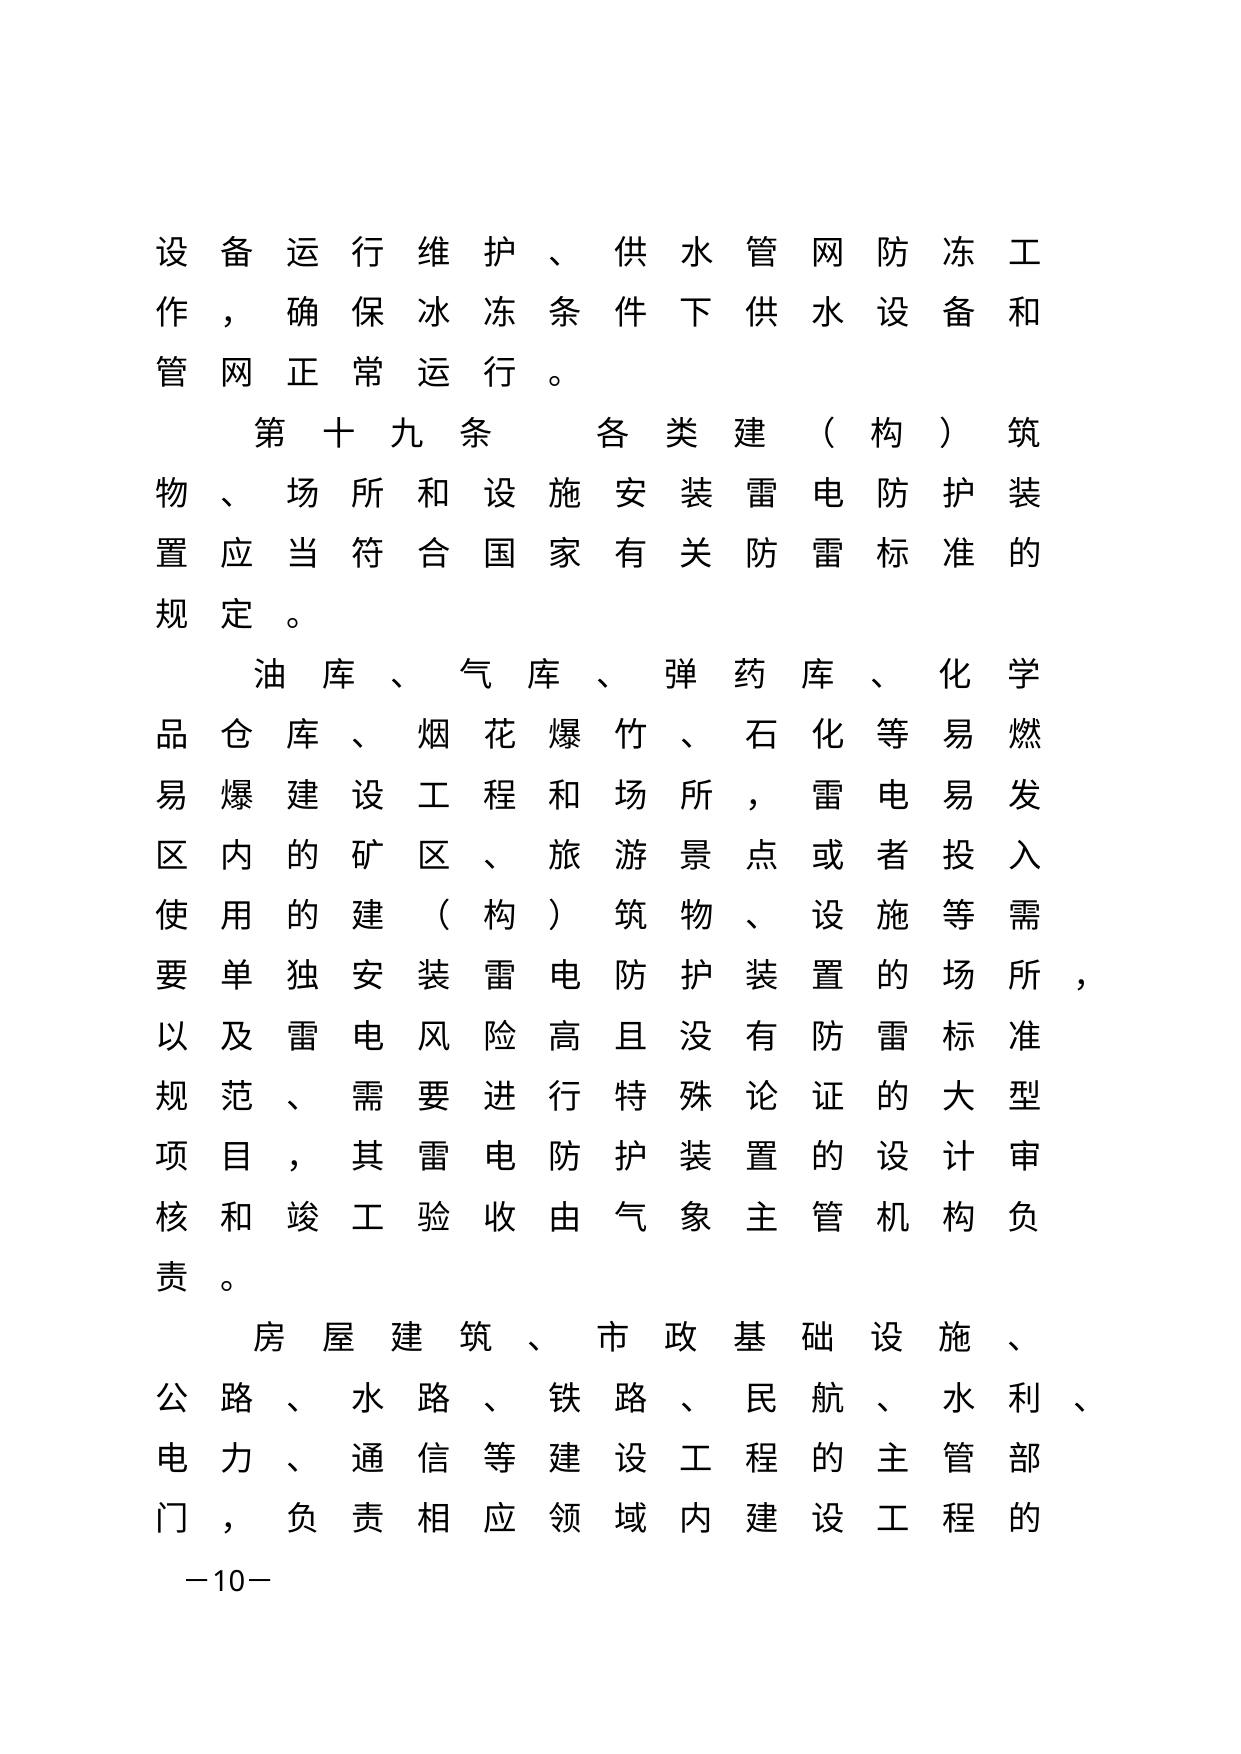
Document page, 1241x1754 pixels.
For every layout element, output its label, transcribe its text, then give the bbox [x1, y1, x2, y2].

text 供水企业应当做好供水机电设备运行维护、供水管网防冻工作，确保冰冻条件下供水设备和管网正常运行。 [155, 219, 1073, 400]
text 油库、气库、弹药库、化学品仓库、烟花爆竹、石化等易燃易爆建设工程和场所，雷电易发区内的矿区、旅游景点或者投入使用的建（构）筑物、设施等需要单独安装雷电防护装置的场所，以及雷电风险高且没有防雷标准规范、需要进行特殊论证的大型项目，其雷电防护装置的设计审核和竣工验收由气象主管机构负责。 [155, 642, 1073, 1305]
text 第十九条 各类建（构）筑物、场所和设施安装雷电防护装置应当符合国家有关防雷标准的规定。 [155, 400, 1073, 642]
text 房屋建筑、市政基础设施、公路、水路、铁路、民航、水利、电力、通信等建设工程的主管部门，负责相应领域内建设工程的防雷管理。 [155, 1305, 1073, 1546]
